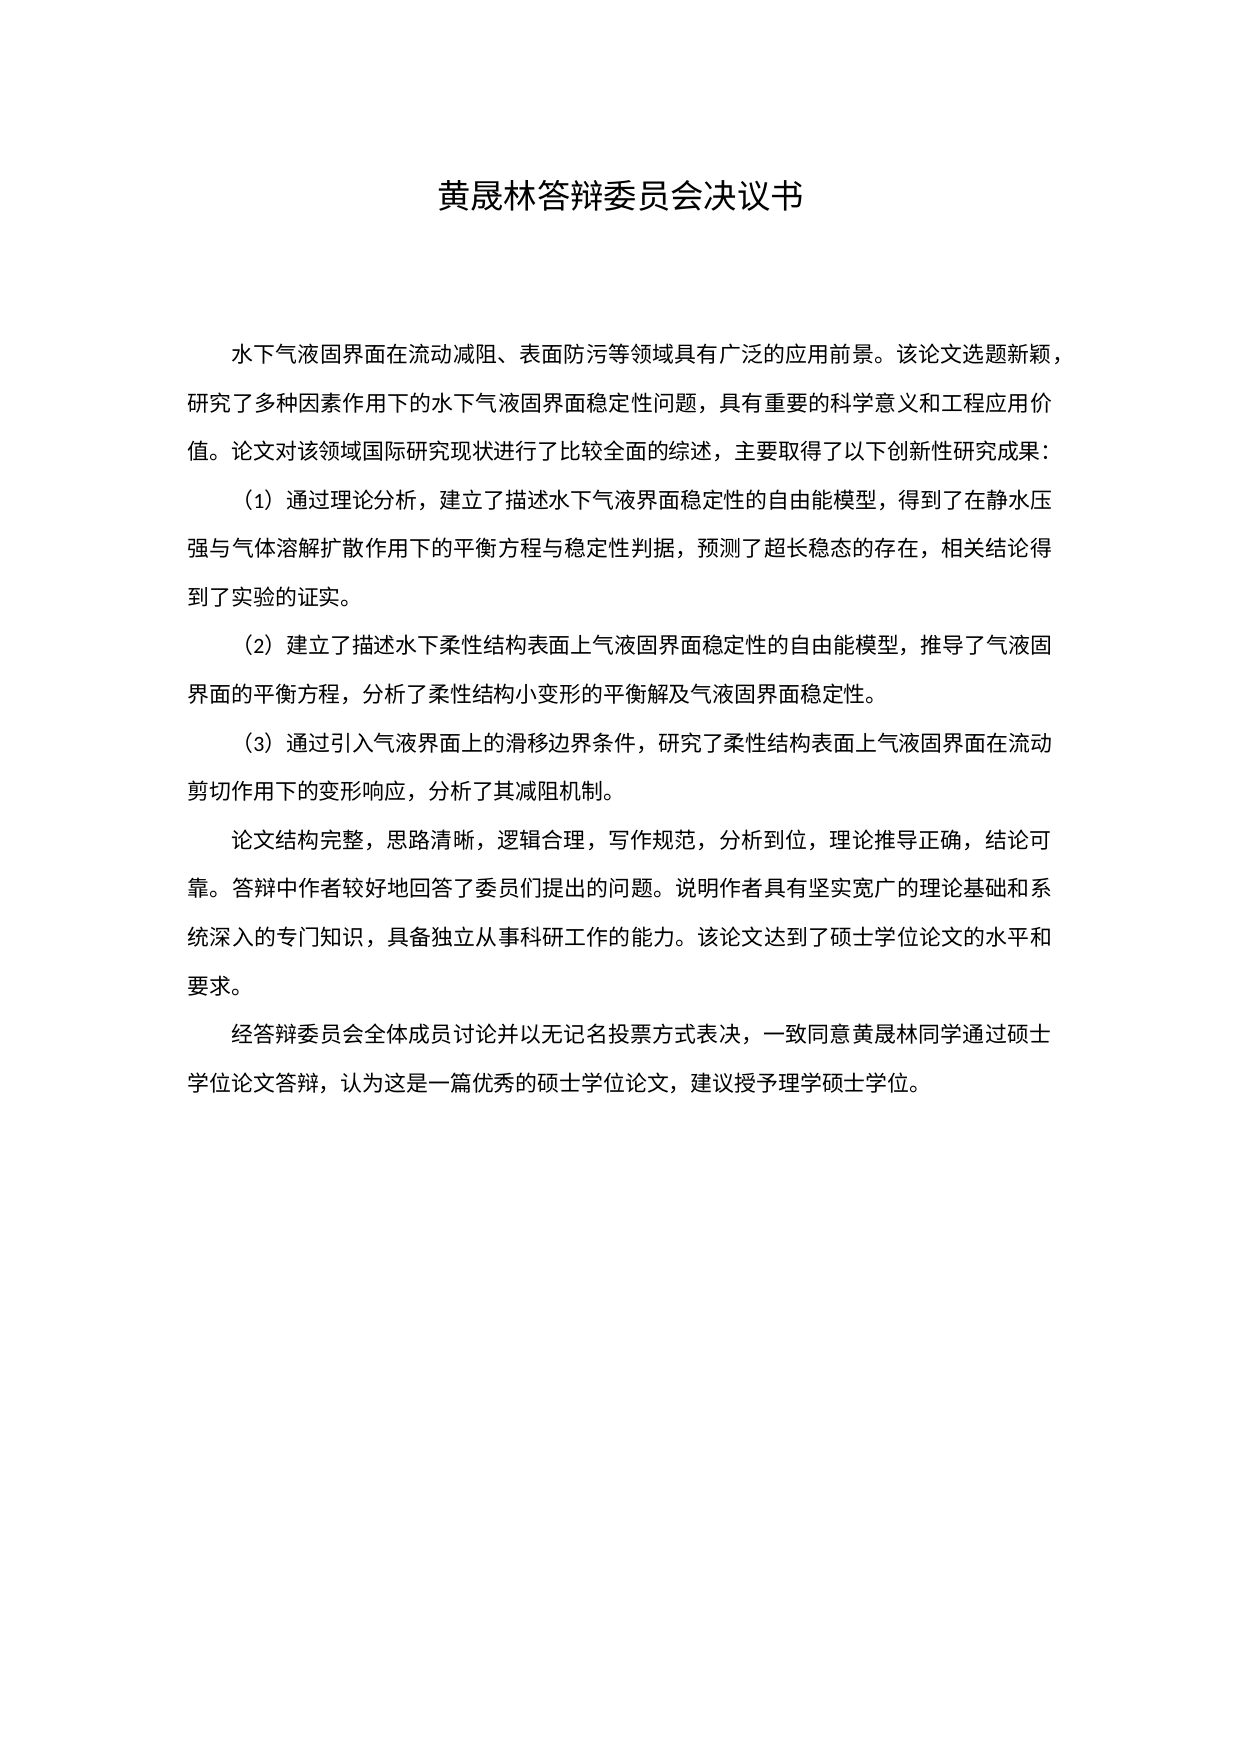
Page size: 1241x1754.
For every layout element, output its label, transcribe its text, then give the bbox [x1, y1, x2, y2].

text （2）建立了描述水下柔性结构表面上气液固界面稳定性的自由能模型，推导了气液固界面的平衡方程，分析了柔性结构小变形的平衡解及气液固界面稳定性。 [187, 628, 1053, 709]
text （1）通过理论分析，建立了描述水下气液界面稳定性的自由能模型，得到了在静水压强与气体溶解扩散作用下的平衡方程与稳定性判据，预测了超长稳态的存在，相关结论得到了实验的证实。 [187, 482, 1053, 612]
text 黄晟林答辩委员会决议书 [187, 162, 1053, 227]
text （3）通过引入气液界面上的滑移边界条件，研究了柔性结构表面上气液固界面在流动剪切作用下的变形响应，分析了其减阻机制。 [187, 725, 1053, 806]
text 论文结构完整，思路清晰，逻辑合理，写作规范，分析到位，理论推导正确，结论可靠。答辩中作者较好地回答了委员们提出的问题。说明作者具有坚实宽广的理论基础和系统深入的专门知识，具备独立从事科研工作的能力。该论文达到了硕士学位论文的水平和要求。 [187, 822, 1053, 1001]
text 水下气液固界面在流动减阻、表面防污等领域具有广泛的应用前景。该论文选题新颖，研究了多种因素作用下的水下气液固界面稳定性问题，具有重要的科学意义和工程应用价值。论文对该领域国际研究现状进行了比较全面的综述，主要取得了以下创新性研究成果： [187, 336, 1053, 466]
text 经答辩委员会全体成员讨论并以无记名投票方式表决，一致同意黄晟林同学通过硕士学位论文答辩，认为这是一篇优秀的硕士学位论文，建议授予理学硕士学位。 [187, 1017, 1053, 1098]
